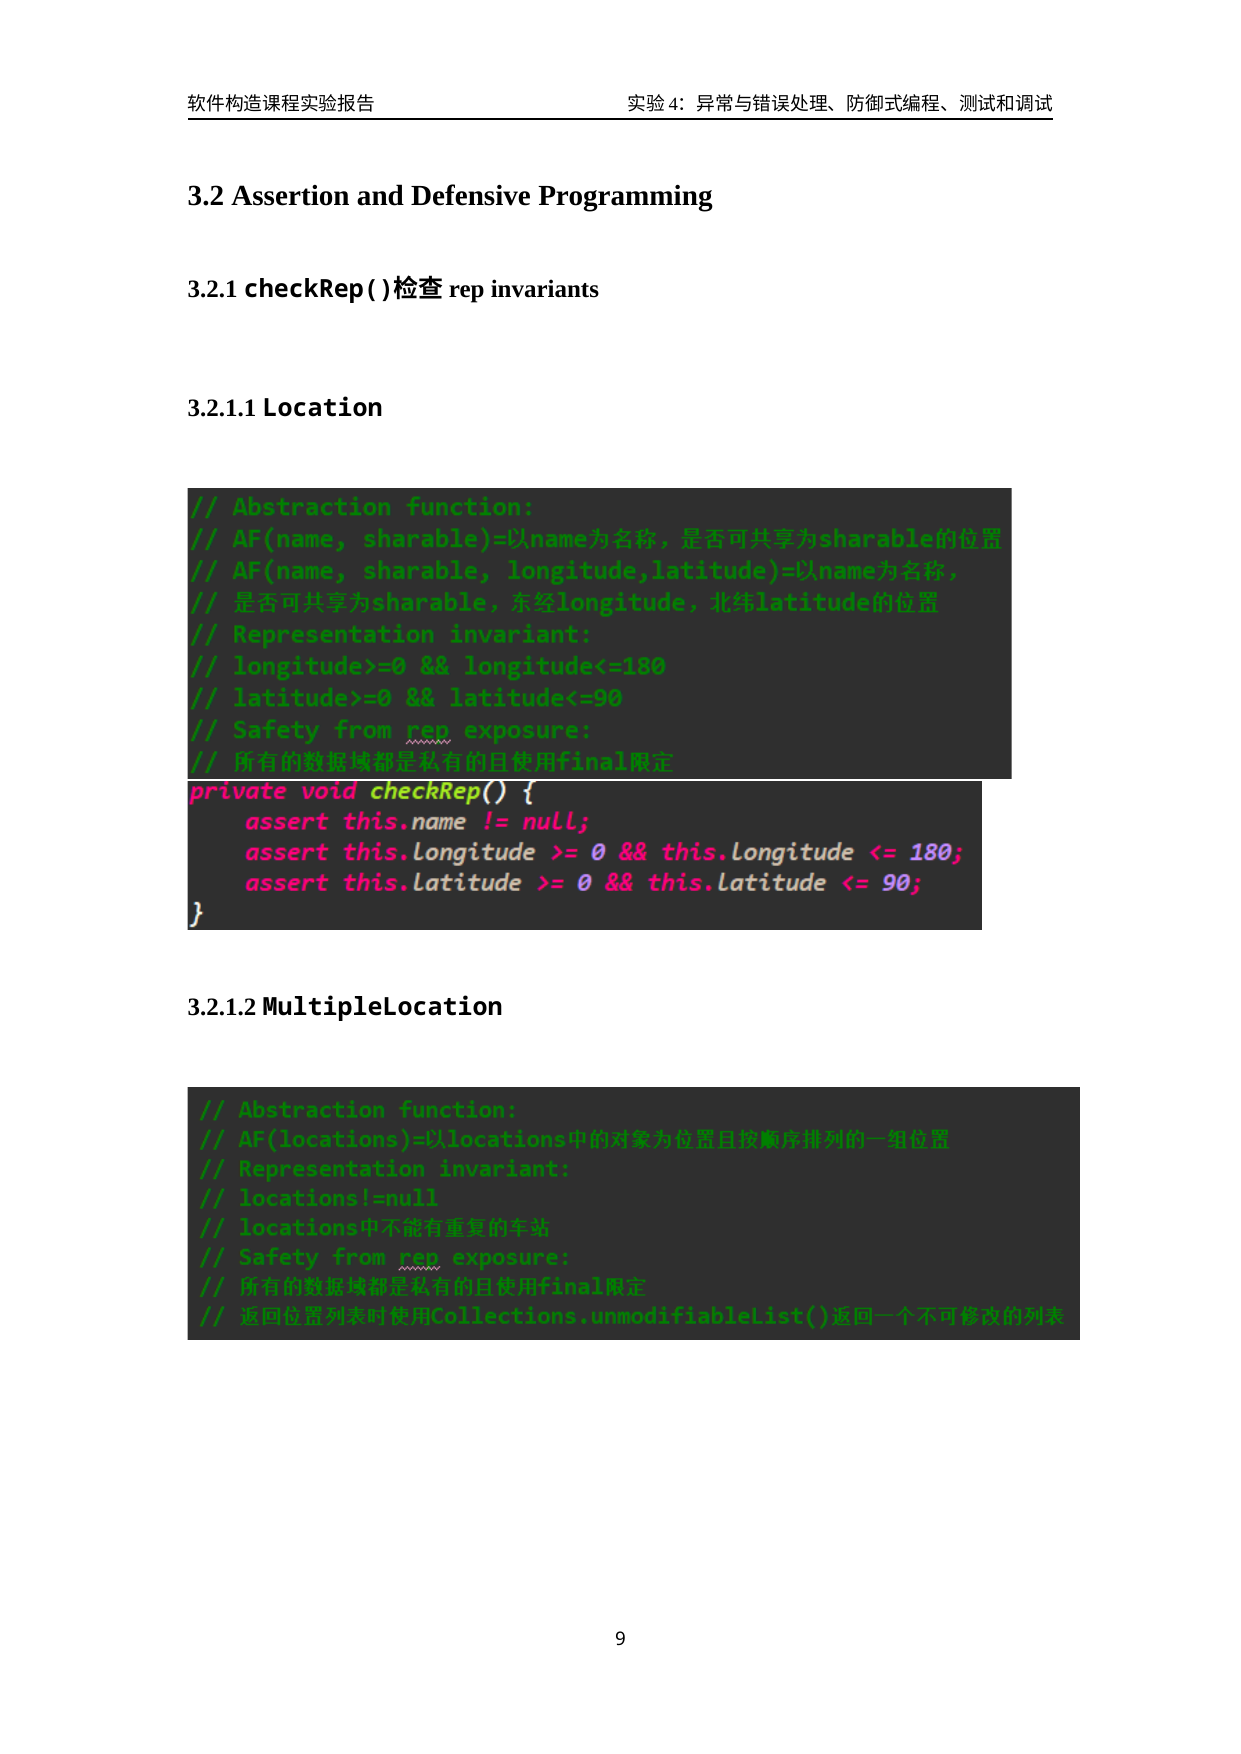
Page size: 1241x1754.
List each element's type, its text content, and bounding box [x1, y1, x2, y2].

subtitle Location [187, 375, 1053, 440]
picture [187, 488, 1012, 779]
subtitle checkRep()检查rep invariants [187, 254, 1053, 319]
picture [187, 1087, 1080, 1340]
picture [187, 781, 982, 930]
subtitle MultipleLocation [187, 973, 1053, 1038]
subtitle Assertion and Defensive Programming [187, 162, 1053, 227]
